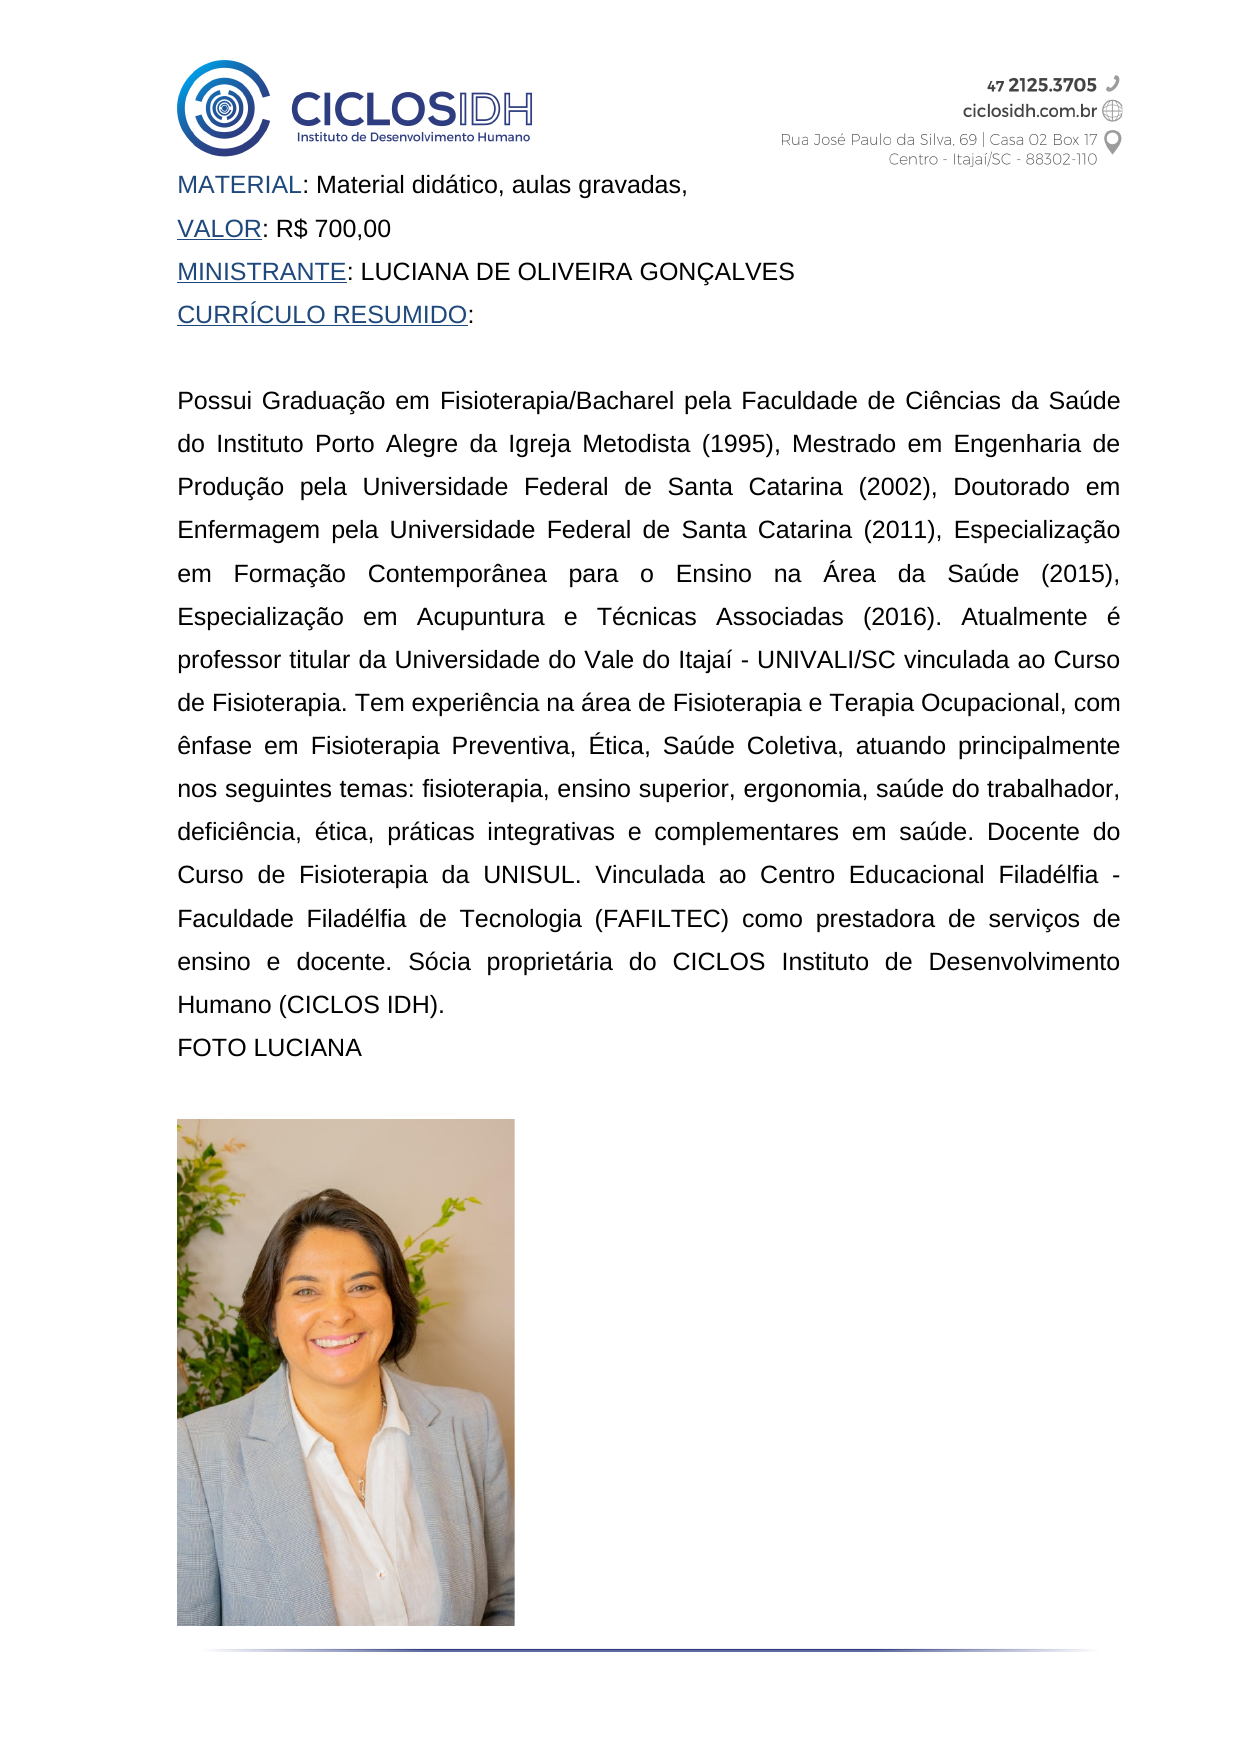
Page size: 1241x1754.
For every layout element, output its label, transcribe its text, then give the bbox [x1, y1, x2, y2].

text VALOR: R$ 700,00 [177, 214, 1122, 242]
picture [177, 1648, 1123, 1652]
picture [177, 60, 1123, 167]
text MINISTRANTE: LUCIANA DE OLIVEIRA GONÇALVES [177, 257, 1122, 286]
text FOTO LUCIANA [177, 1033, 1122, 1062]
picture [177, 60, 214, 97]
text MATERIAL: Material didático, aulas gravadas, [177, 171, 1122, 199]
picture [177, 1119, 515, 1626]
text Possui Graduação em Fisioterapia/Bacharel pela Faculdade de Ciências da Saúde do Instituto Porto Alegre da Igreja Metodista (1995), Mestrado em Engenharia de Produção pela Universidade Federal de Santa Catarina (2002), Doutorado em Enfermagem pela Universidade Federal de Santa Catarina (2011), Especialização em Formação Contemporânea para o Ensino na Área da Saúde (2015), Especialização em Acupuntura e Técnicas Associadas (2016). Atualmente é professor titular da Universidade do Vale do Itajaí - UNIVALI/SC vinculada ao Curso de Fisioterapia. Tem experiência na área de Fisioterapia e Terapia Ocupacional, com ênfase em Fisioterapia Preventiva, Ética, Saúde Coletiva, atuando principalmente nos seguintes temas: fisioterapia, ensino superior, ergonomia, saúde do trabalhador, deficiência, ética, práticas integrativas e complementares em saúde. Docente do Curso de Fisioterapia da UNISUL. Vinculada ao Centro Educacional Filadélfia - Faculdade Filadélfia de Tecnologia (FAFILTEC) como prestadora de serviços de ensino e docente. Sócia proprietária do CICLOS Instituto de Desenvolvimento Humano (CICLOS IDH). [177, 386, 1122, 1019]
text CURRÍCULO RESUMIDO: [177, 300, 1122, 329]
